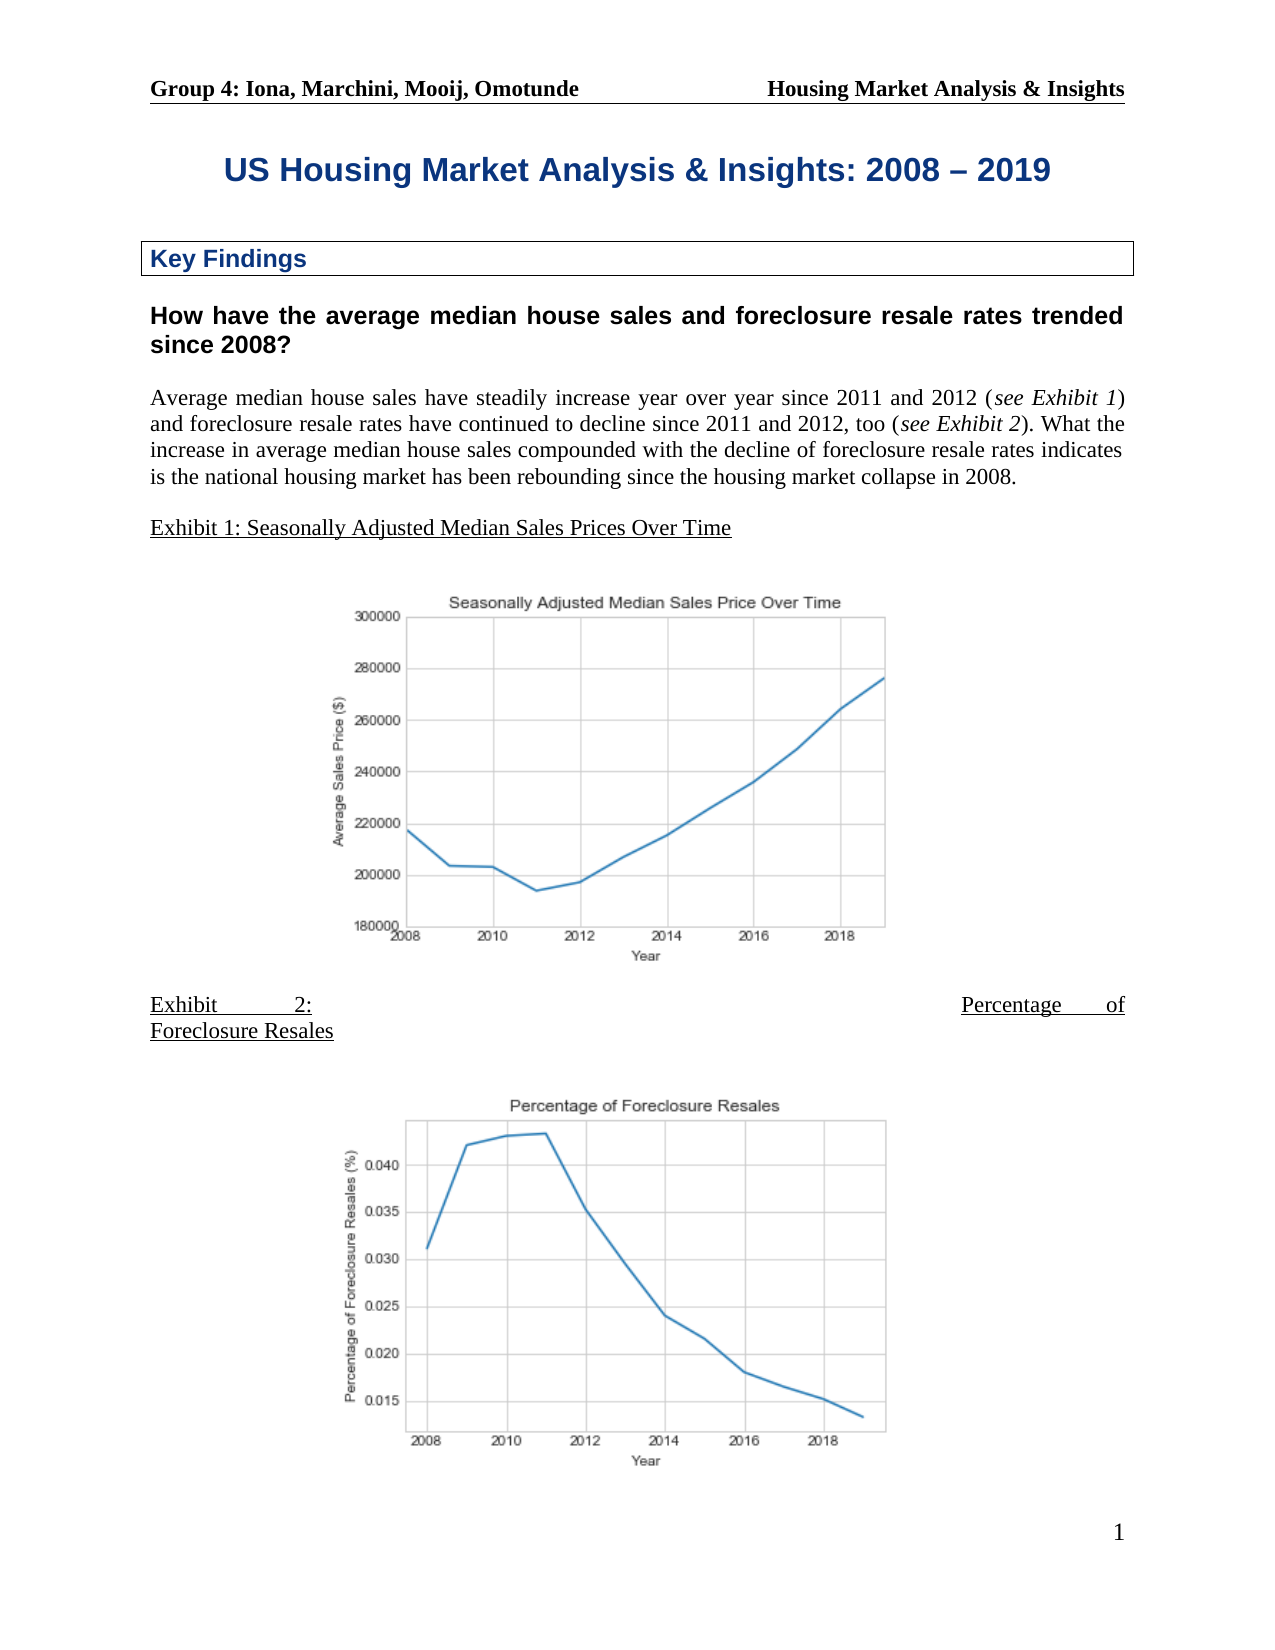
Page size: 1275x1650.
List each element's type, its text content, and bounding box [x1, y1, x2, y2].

text Key Findings [142, 242, 1133, 275]
text Exhibit 2: Percentage of Foreclosure Resales [150, 991, 1125, 1043]
text How have the average median house sales and foreclosure resale rates trended since 2008? [150, 301, 1125, 359]
text Average median house sales have steadily increase year over year since 2011 and 2012 (see Exhibit 1) and foreclosure resale rates have continued to decline since 2011 and 2012, too (see Exhibit 2). What the increase in average median house sales compounded with the decline of foreclosure resale rates indicates is the national housing market has been rebounding since the housing market collapse in 2008. [150, 384, 1125, 489]
picture [328, 1070, 944, 1480]
text US Housing Market Analysis & Insights: 2008 – 2019 [150, 150, 1125, 188]
picture [329, 567, 942, 974]
text Exhibit 1: Seasonally Adjusted Median Sales Prices Over Time [150, 514, 1125, 540]
